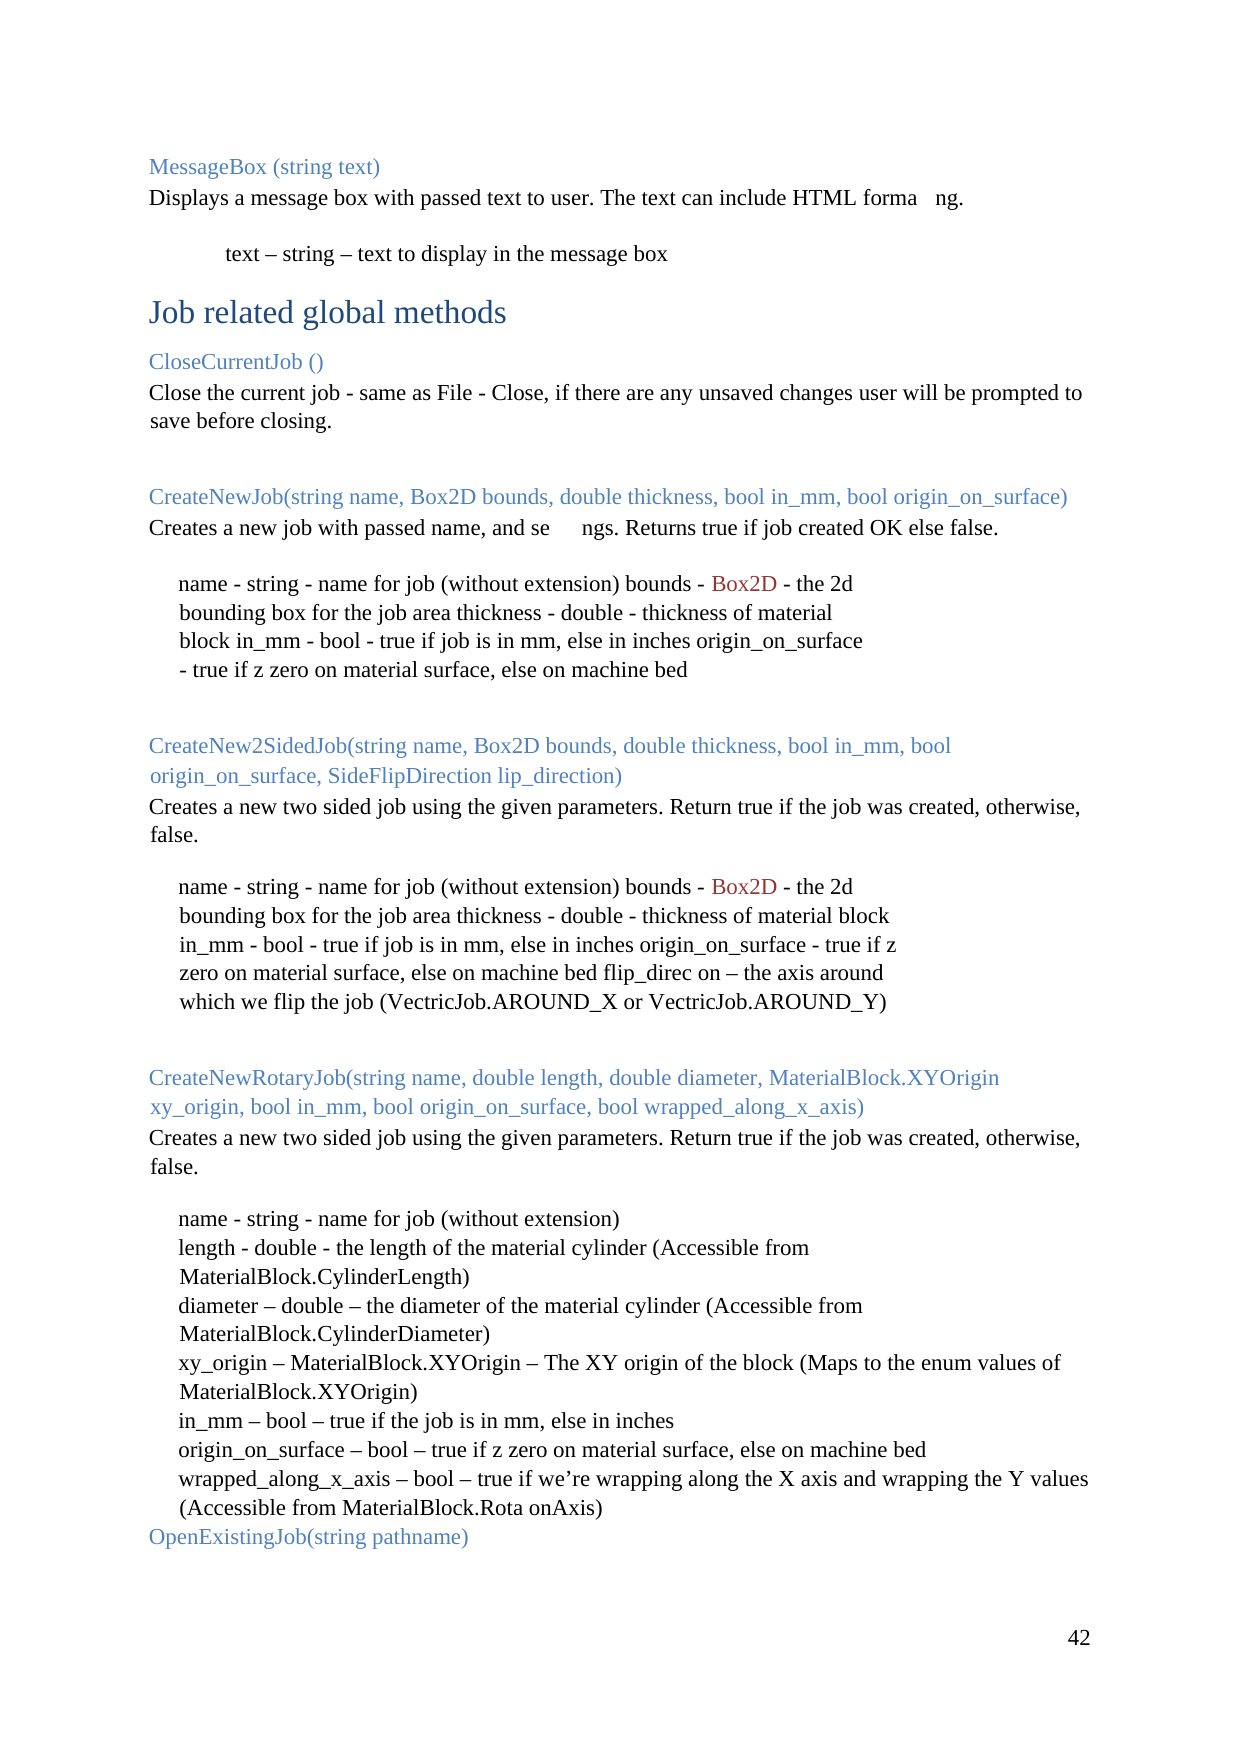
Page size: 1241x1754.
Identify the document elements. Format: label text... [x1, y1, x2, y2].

text xy_origin – MaterialBlock.XYOrigin – The XY origin of the block (Maps to the enum values of MaterialBlock.XYOrigin) [178, 1349, 1091, 1404]
text MessageBox (string text) [149, 153, 1091, 179]
text name - string - name for job (without extension) bounds - Box2D - the 2d bounding box for the job area thickness - double - thickness of material block in_mm - bool - true if job is in mm, else in inches origin_on_surface - true if z zero on material surface, else on machine bed [178, 570, 865, 682]
text diameter – double – the diameter of the material cylinder (Accessible from MaterialBlock.CylinderDiameter) [178, 1292, 1091, 1347]
text CreateNew2SidedJob(string name, Box2D bounds, double thickness, bool in_mm, bool origin_on_surface, SideFlipDirection lip_direction) [149, 732, 1091, 788]
text OpenExistingJob(string pathname) [149, 1523, 1091, 1549]
subtitle Job related global methods [149, 292, 1091, 331]
text Displays a message box with passed text to user. The text can include HTML forma ng. [149, 184, 1091, 211]
text CreateNewRotaryJob(string name, double length, double diameter, MaterialBlock.XYOrigin xy_origin, bool in_mm, bool origin_on_surface, bool wrapped_along_x_axis) [149, 1064, 1091, 1120]
text name - string - name for job (without extension) [178, 1205, 1091, 1231]
text in_mm – bool – true if the job is in mm, else in inches [178, 1407, 1091, 1433]
text CloseCurrentJob () [149, 348, 1091, 374]
text name - string - name for job (without extension) bounds - Box2D - the 2d bounding box for the job area thickness - double - thickness of material block in_mm - bool - true if job is in mm, else in inches origin_on_surface - true if z zero on material surface, else on machine bed flip_direc on – the axis around which we flip the job (VectricJob.AROUND_X or VectricJob.AROUND_Y) [178, 873, 908, 1014]
text Creates a new job with passed name, and se ngs. Returns true if job created OK else false. [149, 514, 1091, 541]
text Creates a new two sided job using the given parameters. Return true if the job was created, otherwise, false. [149, 1124, 1090, 1179]
text wrapped_along_x_axis – bool – true if we’re wrapping along the X axis and wrapping the Y values (Accessible from MaterialBlock.Rota onAxis) [178, 1465, 1091, 1520]
text length - double - the length of the material cylinder (Accessible from MaterialBlock.CylinderLength) [178, 1234, 1091, 1289]
text text – string – text to display in the message box [225, 240, 1090, 266]
text CreateNewJob(string name, Box2D bounds, double thickness, bool in_mm, bool origin_on_surface) [149, 483, 1091, 509]
text Creates a new two sided job using the given parameters. Return true if the job was created, otherwise, false. [149, 793, 1090, 848]
text origin_on_surface – bool – true if z zero on material surface, else on machine bed [178, 1436, 1091, 1463]
text Close the current job - same as File - Close, if there are any unsaved changes user will be prompted to save before closing. [149, 379, 1090, 434]
